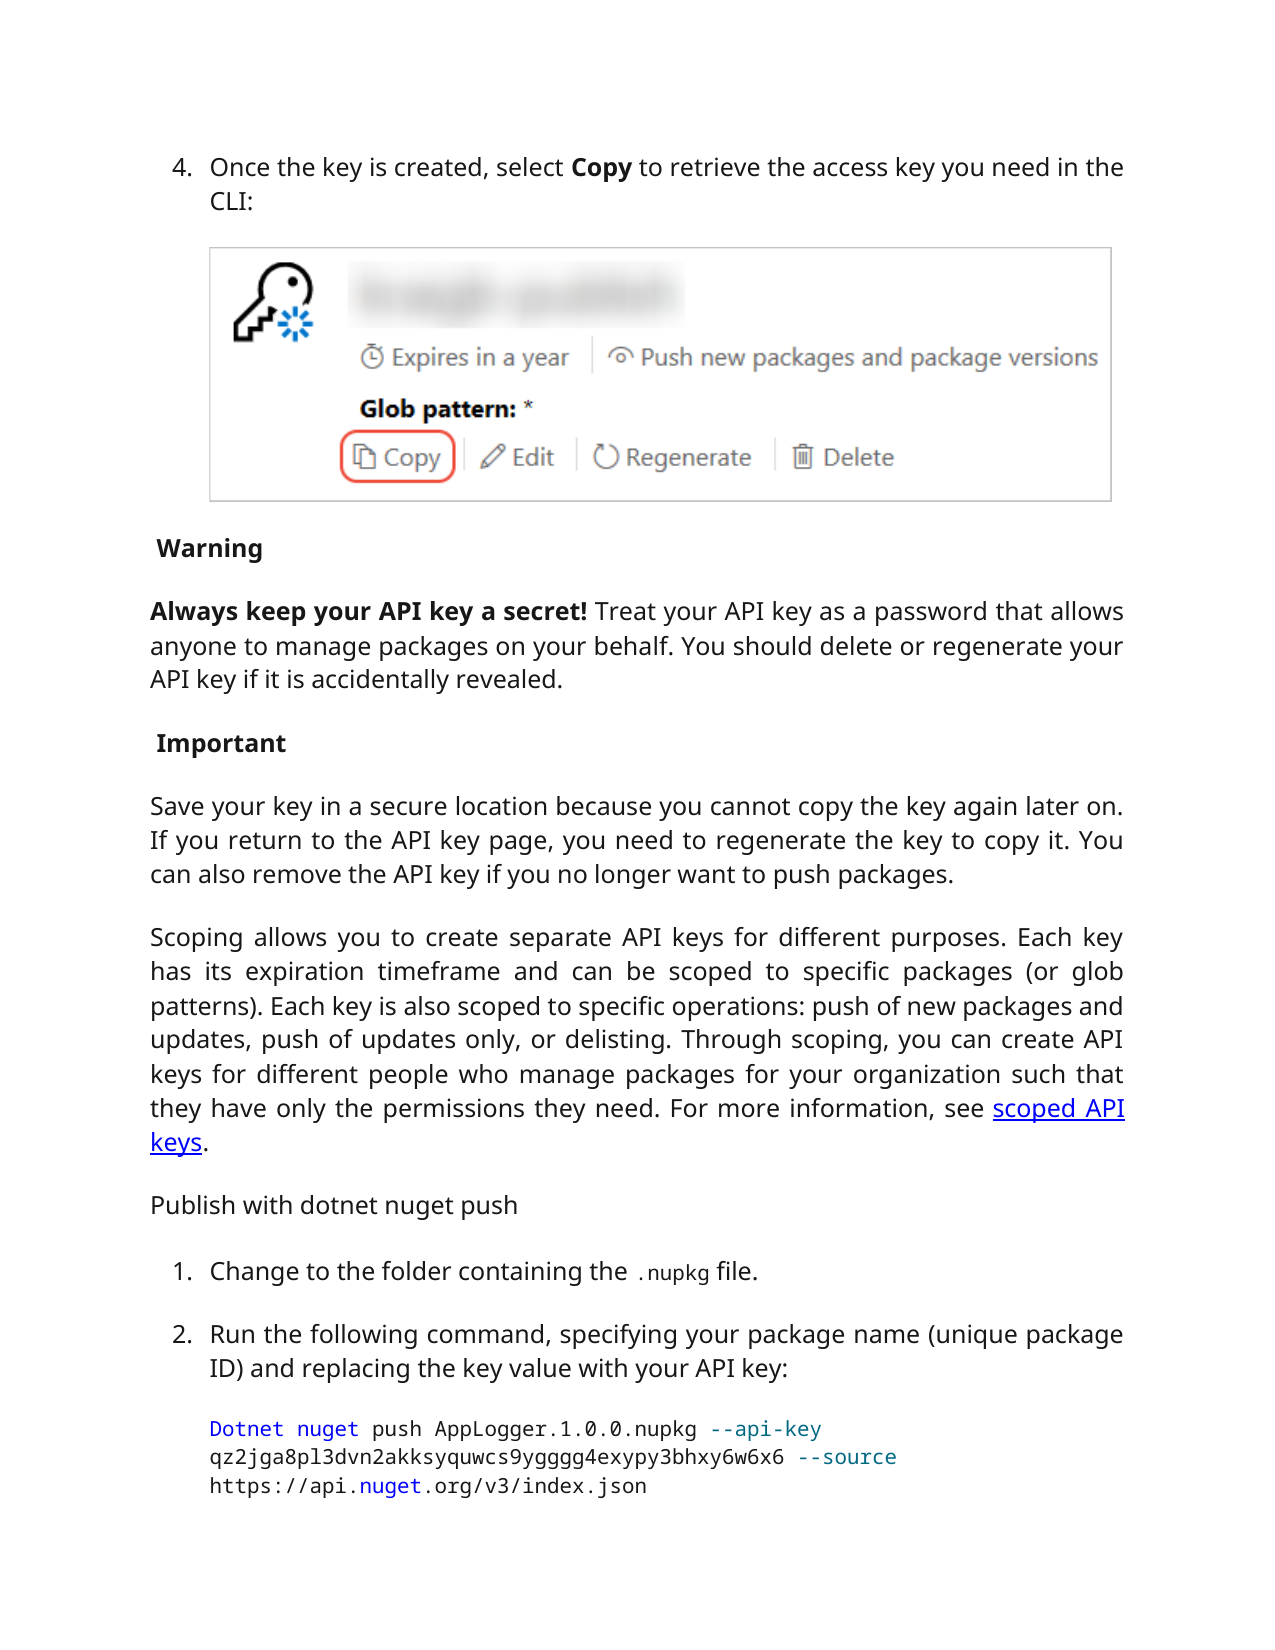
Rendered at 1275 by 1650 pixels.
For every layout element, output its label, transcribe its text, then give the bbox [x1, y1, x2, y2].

text Scoping allows you to create separate API keys for different purposes. Each key has its expiration timeframe and can be scoped to specific packages (or glob patterns). Each key is also scoped to specific operations: push of new packages and updates, push of updates only, or delisting. Through scoping, you can create API keys for different people who manage packages for your organization such that they have only the permissions they need. For more information, see scoped API keys. [150, 920, 1125, 1158]
picture [209, 247, 1112, 502]
text Always keep your API key a secret! Treat your API key as a password that allows anyone to manage packages on your behalf. You should delete or regenerate your API key if it is accidentally revealed. [150, 594, 1125, 696]
text Dotnet nuget push AppLogger.1.0.0.nupkg --api-key qz2jga8pl3dvn2akksyquwcs9ygggg4exypy3bhxy6w6x6 --source https://api.nuget.org/v3/index.json [209, 1414, 1125, 1499]
list Once the key is created, select Copy to retrieve the access key you need in the CLI: [172, 150, 1125, 218]
text Save your key in a secure location because you cannot copy the key again later on. If you return to the API key page, you need to regenerate the key to copy it. You can also remove the API key if you no longer want to push packages. [150, 789, 1125, 891]
title Important [150, 725, 1125, 759]
list Change to the folder containing the .nupkg file. [172, 1253, 1125, 1288]
title Warning [150, 531, 1125, 565]
subtitle Publish with dotnet nuget push [150, 1188, 1125, 1222]
list Run the following command, specifying your package name (unique package ID) and replacing the key value with your API key: [172, 1317, 1125, 1385]
